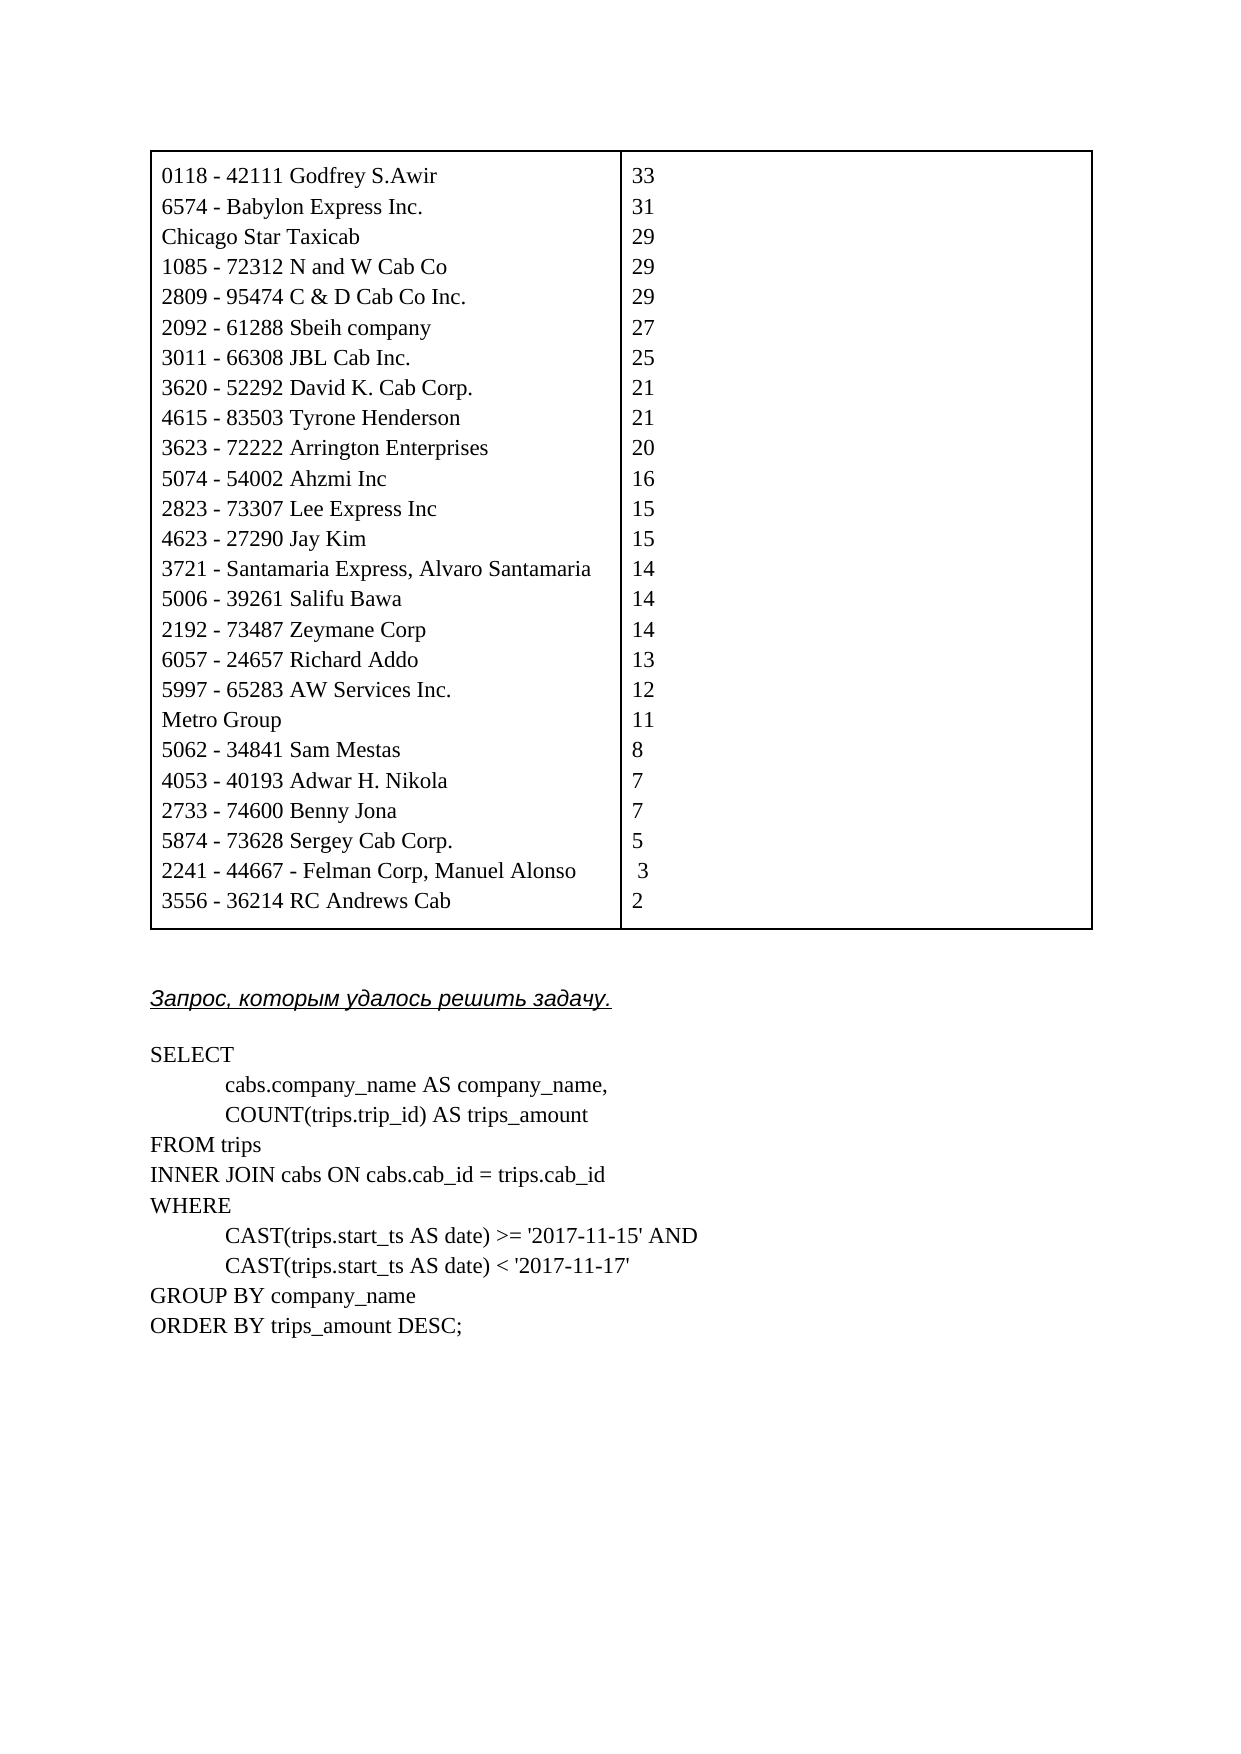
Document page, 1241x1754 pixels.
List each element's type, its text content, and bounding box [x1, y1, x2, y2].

text CAST(trips.start_ts AS date) >= '2017-11-15' AND [150, 1222, 1090, 1248]
text FROM trips [150, 1131, 1090, 1158]
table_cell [622, 152, 1091, 928]
text ORDER BY trips_amount DESC; [150, 1312, 1090, 1339]
text CAST(trips.start_ts AS date) < '2017-11-17' [150, 1252, 1090, 1278]
text COUNT(trips.trip_id) AS trips_amount [150, 1101, 1090, 1127]
text Запрос, которым удалось решить задачу. [150, 985, 1090, 1012]
text INNER JOIN cabs ON cabs.cab_id = trips.cab_id [150, 1161, 1090, 1188]
text GROUP BY company_name [150, 1282, 1090, 1309]
text cabs.company_name AS company_name, [150, 1071, 1090, 1097]
text WHERE [150, 1192, 1090, 1218]
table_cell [152, 152, 620, 928]
text SELECT [150, 1041, 1090, 1067]
